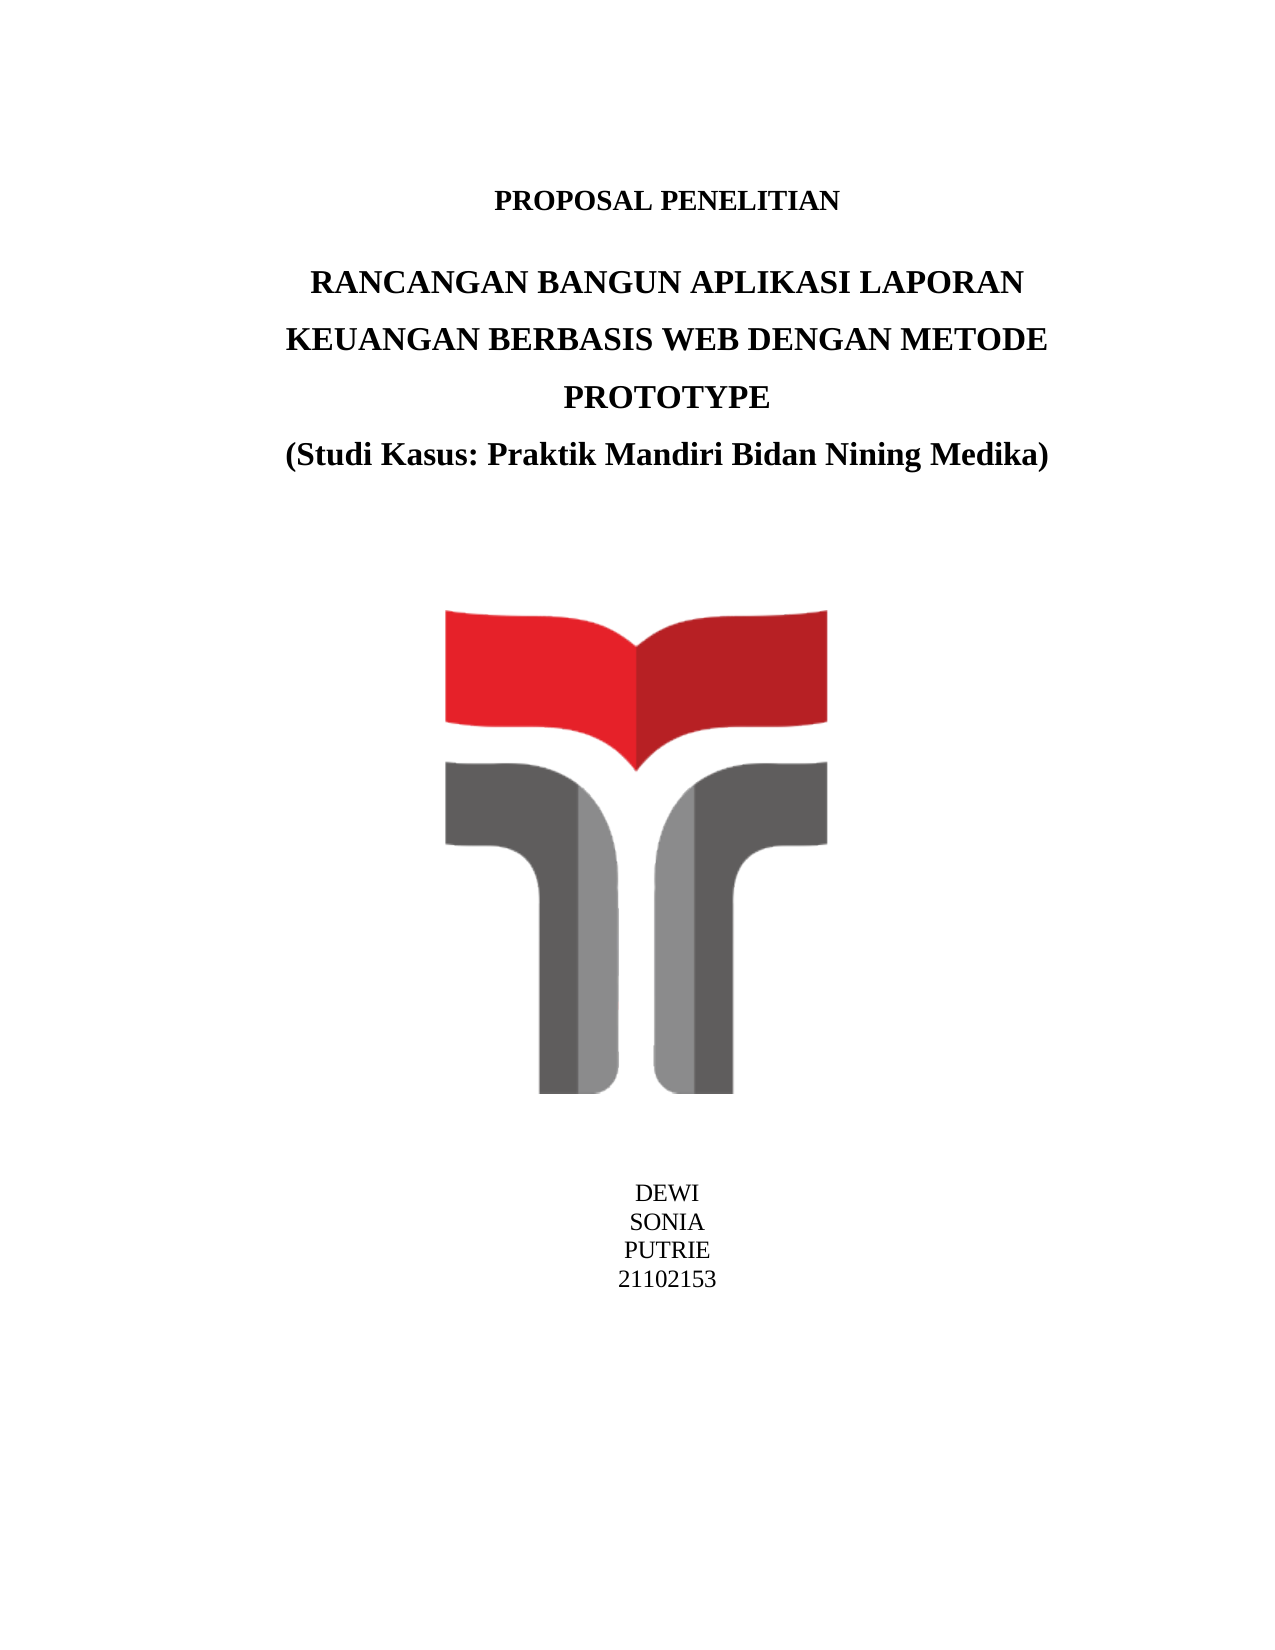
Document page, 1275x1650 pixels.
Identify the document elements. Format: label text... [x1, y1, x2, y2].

picture [445, 610, 828, 1094]
text RANCANGAN BANGUN APLIKASI LAPORAN KEUANGAN BERBASIS WEB DENGAN METODE PROTOTYPE [272, 262, 1062, 415]
text DEWI SONIA PUTRIE 21102153 [597, 1178, 738, 1293]
subtitle PROPOSAL PENELITIAN [272, 183, 1062, 217]
text (Studi Kasus: Praktik Mandiri Bidan Nining Medika) [272, 434, 1062, 473]
